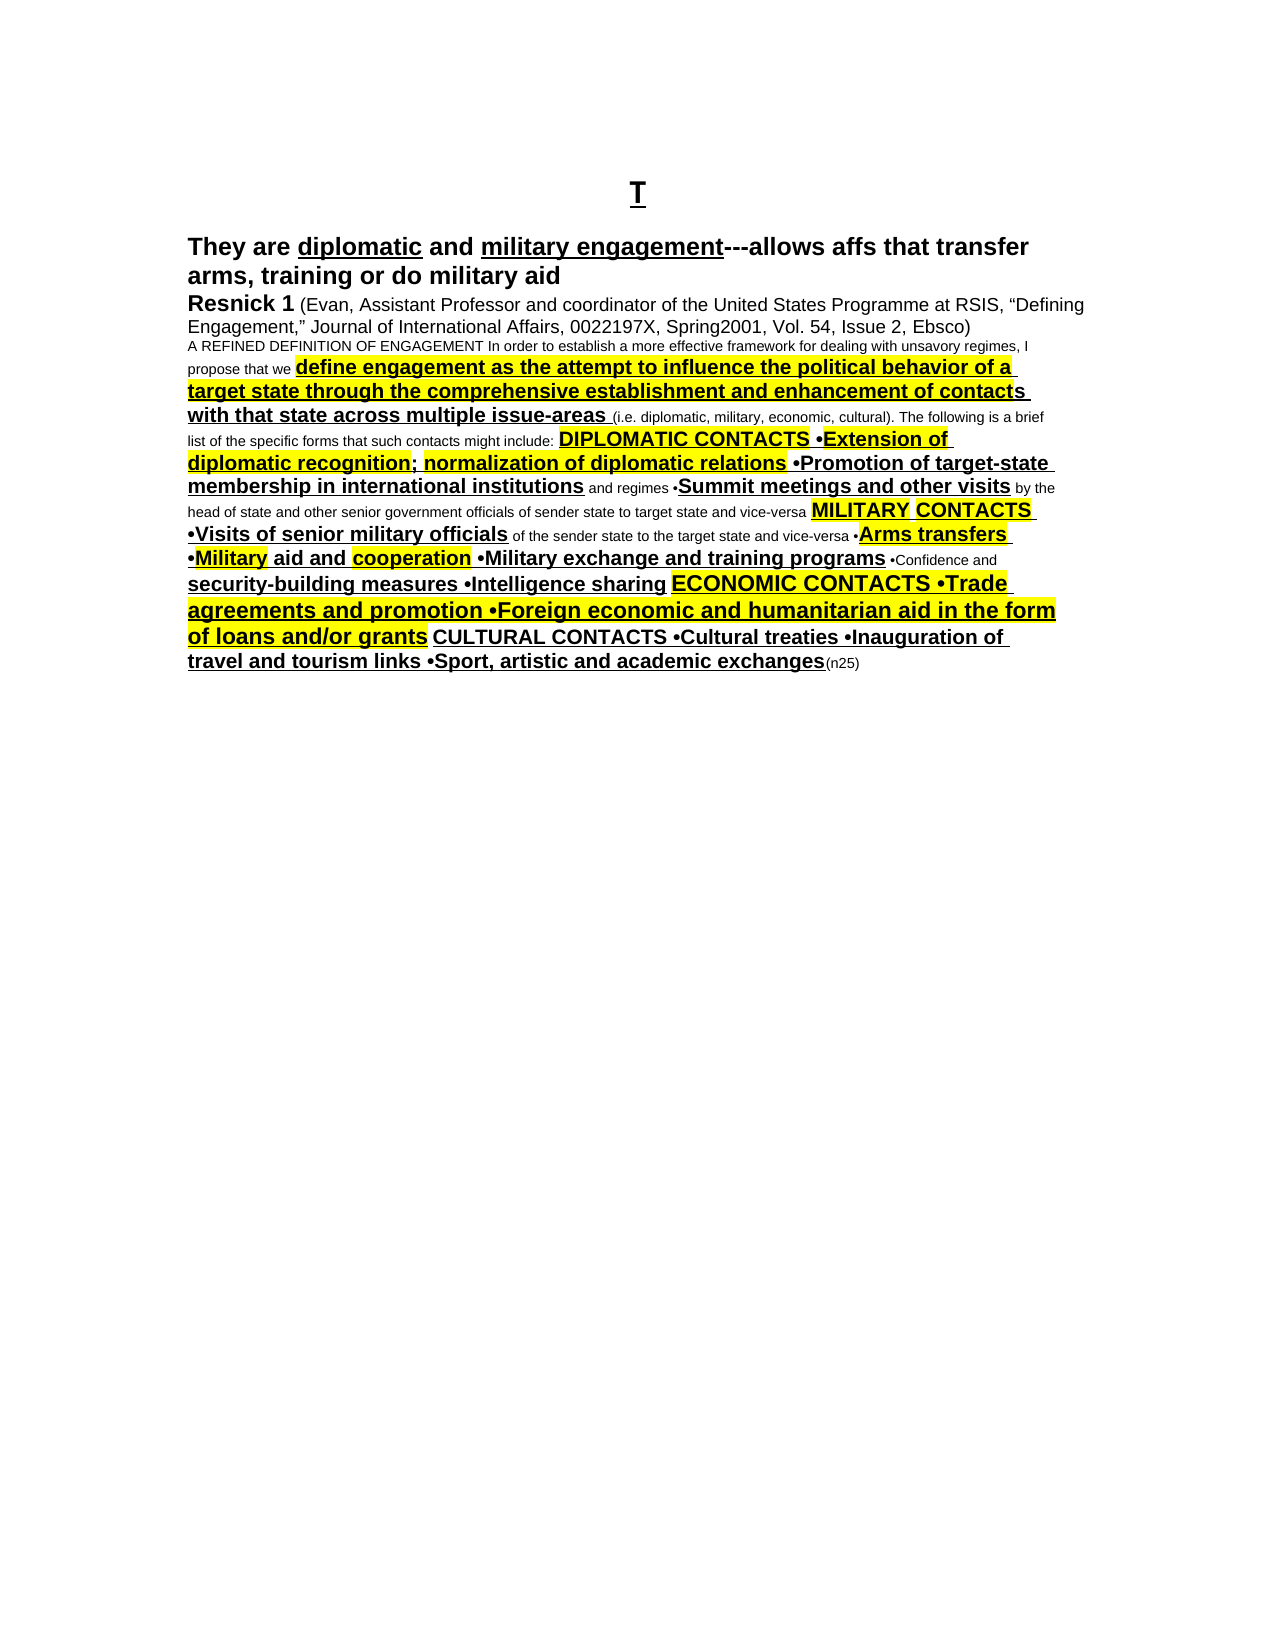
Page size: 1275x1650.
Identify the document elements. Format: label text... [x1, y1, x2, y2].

text Resnick 1 (Evan, Assistant Professor and coordinator of the United States Programme at RSIS, “Defining Engagement,” Journal of International Affairs, 0022197X, Spring2001, Vol. 54, Issue 2, Ebsco) [187, 290, 1087, 338]
subtitle T [187, 171, 1087, 212]
subtitle They are diplomatic and military engagement---allows affs that transfer arms, training or do military aid [187, 232, 1087, 290]
text A REFINED DEFINITION OF ENGAGEMENT In order to establish a more effective framework for dealing with unsavory regimes, I propose that we define engagement as the attempt to influence the political behavior of a target state through the comprehensive establishment and enhancement of contacts with that state across multiple issue-areas (i.e. diplomatic, military, economic, cultural). The following is a brief list of the specific forms that such contacts might include: DIPLOMATIC CONTACTS •Extension of diplomatic recognition; normalization of diplomatic relations •Promotion of target-state membership in international institutions and regimes •Summit meetings and other visits by the head of state and other senior government officials of sender state to target state and vice-versa MILITARY CONTACTS •Visits of senior military officials of the sender state to the target state and vice-versa •Arms transfers •Military aid and cooperation •Military exchange and training programs •Confidence and security-building measures •Intelligence sharing ECONOMIC CONTACTS •Trade agreements and promotion •Foreign economic and humanitarian aid in the form of loans and/or grants CULTURAL CONTACTS •Cultural treaties •Inauguration of travel and tourism links •Sport, artistic and academic exchanges(n25) [187, 338, 1057, 673]
